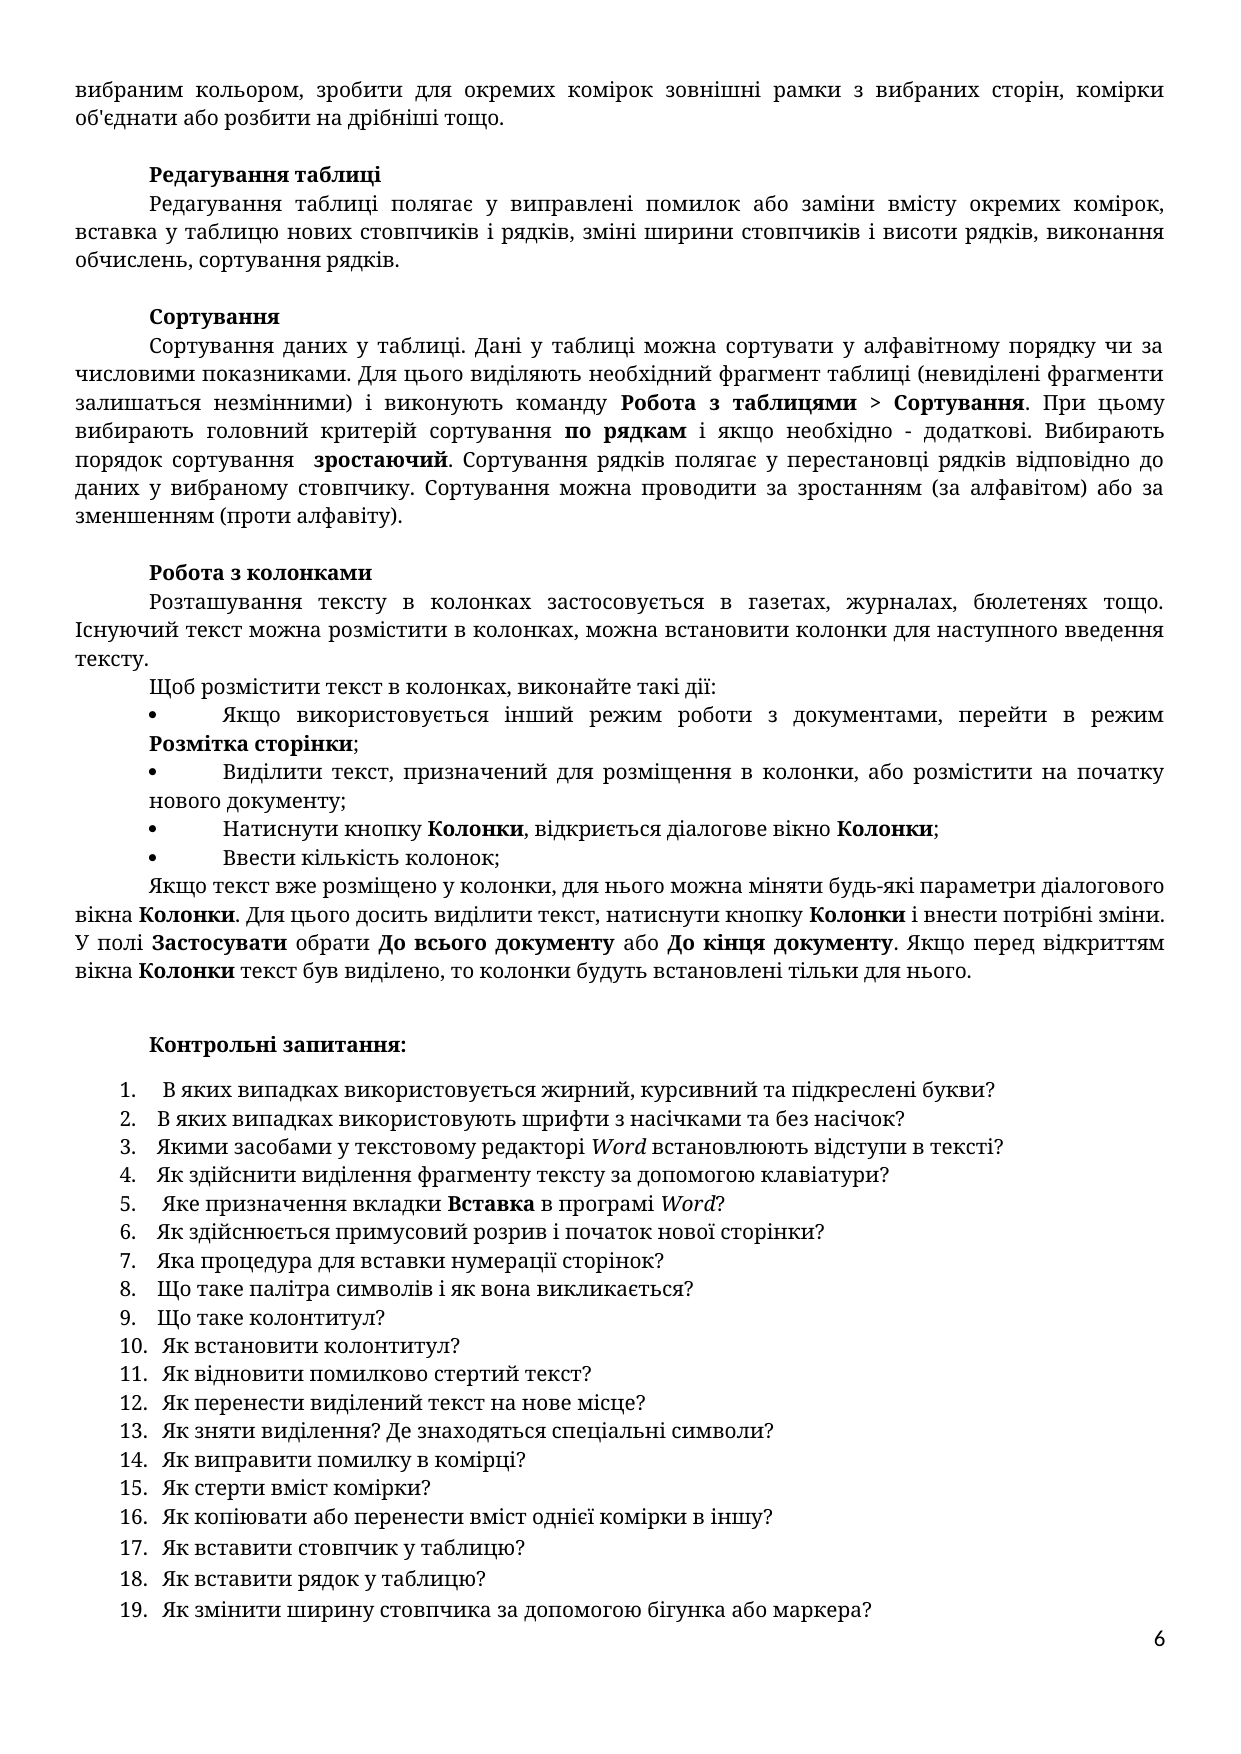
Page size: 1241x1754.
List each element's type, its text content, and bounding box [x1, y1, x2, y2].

list Як перенести виділений текст на нове місце? [75, 1388, 1165, 1416]
list Як змінити ширину стовпчика за допомогою бігунка або маркера? [119, 1596, 1165, 1624]
list Виділити текст, призначений для розміщення в колонки, або розмістити на початку нового документу; [149, 757, 1165, 814]
text Розташування тексту в колонках застосовується в газетах, журналах, бюлетенях тощо. Існуючий текст можна розмістити в колонках, можна встановити колонки для наступного введення тексту. [75, 587, 1165, 672]
list Що таке колонтитул? [75, 1303, 1165, 1331]
list Якщо використовується інший режим роботи з документами, перейти в режим Розмітка сторінки; [149, 701, 1165, 757]
text Сортування [75, 302, 1165, 331]
text Сортування даних у таблиці. Дані у таблиці можна сортувати у алфавітному порядку чи за числовими показниками. Для цього виділяють необхідний фрагмент таблиці (невиділені фрагменти залишаться незмінними) і виконують команду Робота з таблицями > Сортування. При цьому вибирають головний критерій сортування по рядкам і якщо необхідно - додаткові. Вибирають порядок сортування зростаючий. Сортування рядків полягає у перестановці рядків відповідно до даних у вибраному стовпчику. Сортування можна проводити за зростанням (за алфавітом) або за зменшенням (проти алфавіту). [75, 331, 1165, 530]
list Як встановити колонтитул? [75, 1331, 1165, 1359]
list Якими засобами у текстовому редакторі Word встановлюють відступи в тексті? [75, 1132, 1165, 1161]
list Як виправити помилку в комірці? [119, 1445, 1165, 1473]
list Натиснути кнопку Колонки, відкриється діалогове вікно Колонки; [149, 814, 1165, 843]
list Як стерти вміст комірки? [119, 1473, 1165, 1502]
list Що таке палітра символів і як вона викликається? [75, 1274, 1165, 1303]
text Щоб розмістити текст в колонках, виконайте такі дії: [75, 672, 1165, 701]
text Контрольні запитання: [75, 1030, 1165, 1058]
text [75, 75, 1165, 132]
list Як вставити стовпчик у таблицю? [119, 1533, 1165, 1561]
list Як відновити помилково стертий текст? [75, 1359, 1165, 1388]
list Як копіювати або перенести вміст однієї комірки в іншу? [119, 1502, 1165, 1530]
list Як здійснюється примусовий розрив і початок нової сторінки? [75, 1217, 1165, 1246]
list Як вставити рядок у таблицю? [119, 1564, 1165, 1593]
text Якщо текст вже розміщено у колонки, для нього можна міняти будь-які параметри діалогового вікна Колонки. Для цього досить виділити текст, натиснути кнопку Колонки і внести потрібні зміни. У полі Застосувати обрати До всього документу або До кінця документу. Якщо перед відкриттям вікна Колонки текст був виділено, то колонки будуть встановлені тільки для нього. [75, 871, 1165, 985]
list В яких випадках використовують шрифти з насічками та без насічок? [75, 1104, 1165, 1132]
text Редагування таблиці [75, 160, 1165, 189]
list Ввести кількість колонок; [149, 843, 1165, 871]
list Як здійснити виділення фрагменту тексту за допомогою клавіатури? [75, 1161, 1165, 1189]
list В яких випадках використовується жирний, курсивний та підкреслені букви? [75, 1075, 1165, 1104]
list Як зняти виділення? Де знаходяться спеціальні символи? [119, 1416, 1165, 1445]
text Робота з колонками [75, 558, 1165, 587]
list Яка процедура для вставки нумерації сторінок? [75, 1246, 1165, 1274]
list Яке призначення вкладки Вставка в програмі Word? [75, 1189, 1165, 1217]
text Редагування таблиці полягає у виправлені помилок або заміни вмісту окремих комірок, вставка у таблицю нових стовпчиків і рядків, зміні ширини стовпчиків і висоти рядків, виконання обчислень, сортування рядків. [75, 189, 1165, 274]
